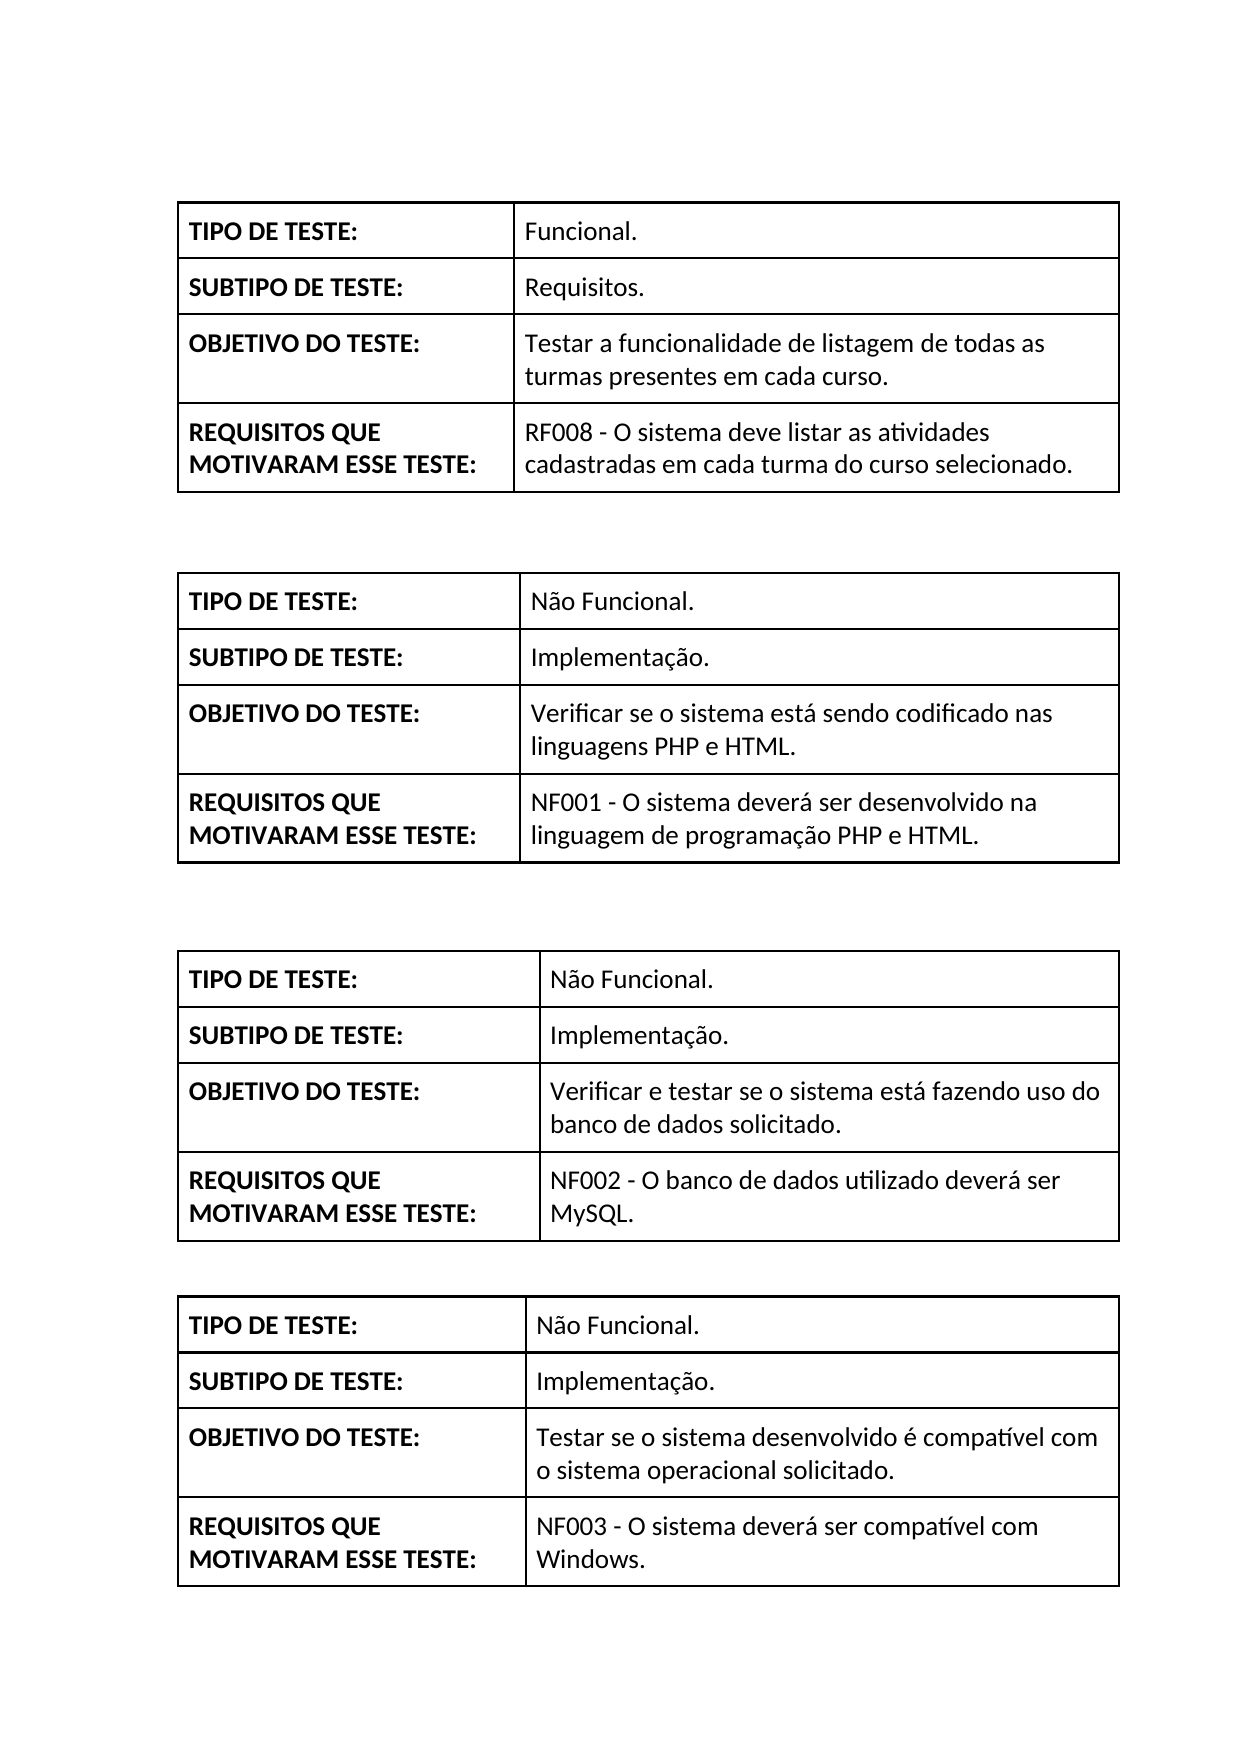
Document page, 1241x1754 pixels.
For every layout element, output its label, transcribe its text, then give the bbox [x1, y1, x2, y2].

table_header Não Funcional. [541, 952, 1118, 1006]
table_cell OBJETIVO DO TESTE: [179, 1064, 539, 1151]
table_header Funcional. [515, 204, 1118, 257]
table_header TIPO DE TESTE: [179, 1298, 525, 1351]
table_cell Implementação. [527, 1354, 1118, 1407]
table_cell NF003 - O sistema deverá ser compatível com Windows. [527, 1498, 1118, 1585]
table_cell Testar se o sistema desenvolvido é compatível com o sistema operacional solicitado. [527, 1409, 1118, 1496]
table_header Não Funcional. [527, 1298, 1118, 1351]
table_cell Implementação. [541, 1008, 1118, 1062]
table_cell NF001 - O sistema deverá ser desenvolvido na linguagem de programação PHP e HTML. [521, 775, 1118, 861]
table_header TIPO DE TESTE: [179, 574, 519, 628]
table_cell NF002 - O banco de dados utilizado deverá ser MySQL. [541, 1153, 1118, 1239]
table_cell Implementação. [521, 630, 1118, 683]
table_cell SUBTIPO DE TESTE: [179, 1354, 525, 1407]
table_cell Testar a funcionalidade de listagem de todas as turmas presentes em cada curso. [515, 315, 1118, 402]
table_cell REQUISITOS QUE MOTIVARAM ESSE TESTE: [179, 775, 519, 861]
table_header TIPO DE TESTE: [179, 204, 513, 257]
table_cell OBJETIVO DO TESTE: [179, 315, 513, 402]
table_cell OBJETIVO DO TESTE: [179, 1409, 525, 1496]
table_cell Verificar se o sistema está sendo codificado nas linguagens PHP e HTML. [521, 686, 1118, 772]
table_cell REQUISITOS QUE MOTIVARAM ESSE TESTE: [179, 404, 513, 491]
table_cell SUBTIPO DE TESTE: [179, 1008, 539, 1062]
table_cell OBJETIVO DO TESTE: [179, 686, 519, 772]
table_header TIPO DE TESTE: [179, 952, 539, 1006]
table_cell Requisitos. [515, 259, 1118, 313]
table_cell REQUISITOS QUE MOTIVARAM ESSE TESTE: [179, 1153, 539, 1239]
table_cell Verificar e testar se o sistema está fazendo uso do banco de dados solicitado. [541, 1064, 1118, 1151]
table_cell REQUISITOS QUE MOTIVARAM ESSE TESTE: [179, 1498, 525, 1585]
table_cell SUBTIPO DE TESTE: [179, 259, 513, 313]
table_header Não Funcional. [521, 574, 1118, 628]
table_cell RF008 - O sistema deve listar as atividades cadastradas em cada turma do curso selecionado. [515, 404, 1118, 491]
table_cell SUBTIPO DE TESTE: [179, 630, 519, 683]
